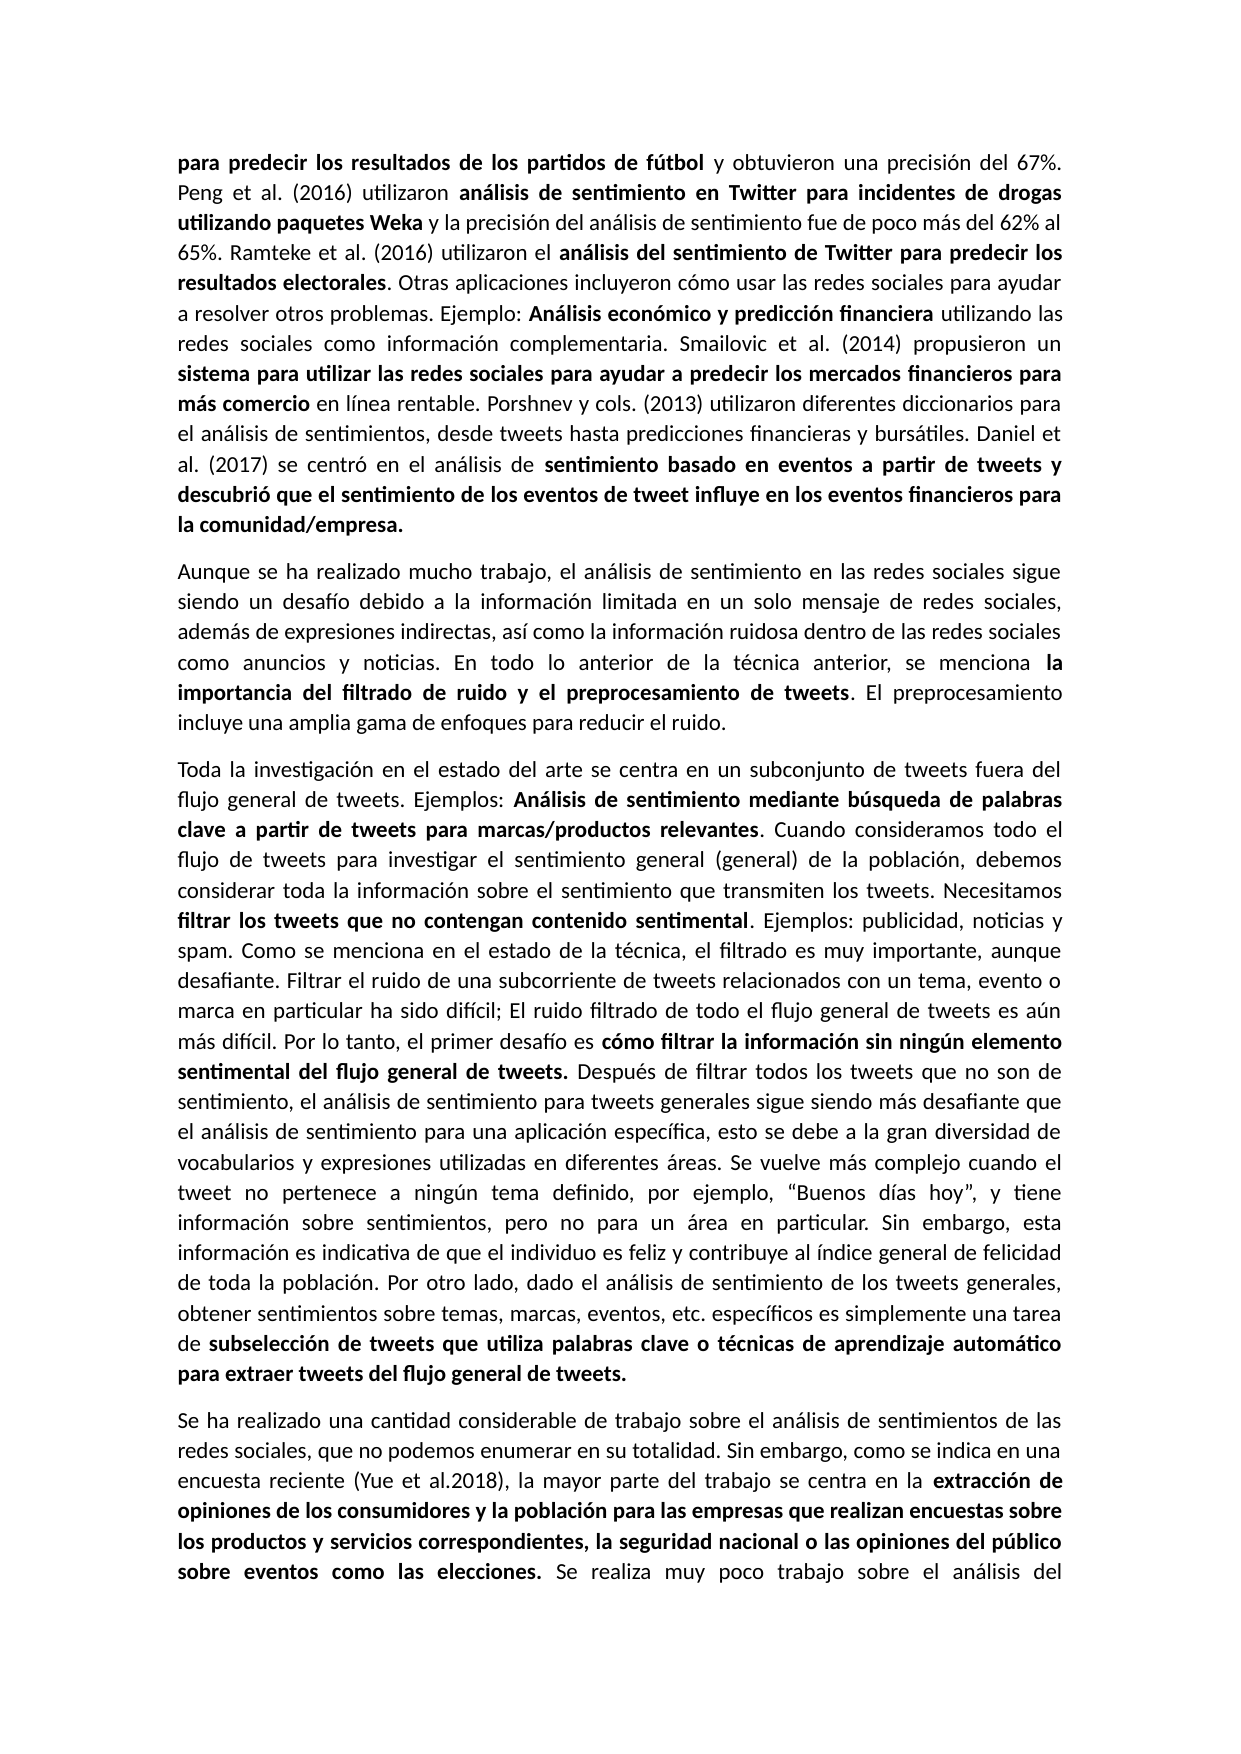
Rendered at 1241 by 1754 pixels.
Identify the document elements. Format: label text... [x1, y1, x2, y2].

text Toda la investigación en el estado del arte se centra en un subconjunto de tweets fuera del flujo general de tweets. Ejemplos: Análisis de sentimiento mediante búsqueda de palabras clave a partir de tweets para marcas/productos relevantes. Cuando consideramos todo el flujo de tweets para investigar el sentimiento general (general) de la población, debemos considerar toda la información sobre el sentimiento que transmiten los tweets. Necesitamos filtrar los tweets que no contengan contenido sentimental. Ejemplos: publicidad, noticias y spam. Como se menciona en el estado de la técnica, el filtrado es muy importante, aunque desafiante. Filtrar el ruido de una subcorriente de tweets relacionados con un tema, evento o marca en particular ha sido difícil; El ruido filtrado de todo el flujo general de tweets es aún más difícil. Por lo tanto, el primer desafío es cómo filtrar la información sin ningún elemento sentimental del flujo general de tweets. Después de filtrar todos los tweets que no son de sentimiento, el análisis de sentimiento para tweets generales sigue siendo más desafiante que el análisis de sentimiento para una aplicación específica, esto se debe a la gran diversidad de vocabularios y expresiones utilizadas en diferentes áreas. Se vuelve más complejo cuando el tweet no pertenece a ningún tema definido, por ejemplo, “Buenos días hoy”, y tiene información sobre sentimientos, pero no para un área en particular. Sin embargo, esta información es indicativa de que el individuo es feliz y contribuye al índice general de felicidad de toda la población. Por otro lado, dado el análisis de sentimiento de los tweets generales, obtener sentimientos sobre temas, marcas, eventos, etc. específicos es simplemente una tarea de subselección de tweets que utiliza palabras clave o técnicas de aprendizaje automático para extraer tweets del flujo general de tweets. [177, 755, 1063, 1387]
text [177, 1406, 1063, 1585]
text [177, 148, 1063, 538]
text Aunque se ha realizado mucho trabajo, el análisis de sentimiento en las redes sociales sigue siendo un desafío debido a la información limitada en un solo mensaje de redes sociales, además de expresiones indirectas, así como la información ruidosa dentro de las redes sociales como anuncios y noticias. En todo lo anterior de la técnica anterior, se menciona la importancia del filtrado de ruido y el preprocesamiento de tweets. El preprocesamiento incluye una amplia gama de enfoques para reducir el ruido. [177, 557, 1063, 736]
